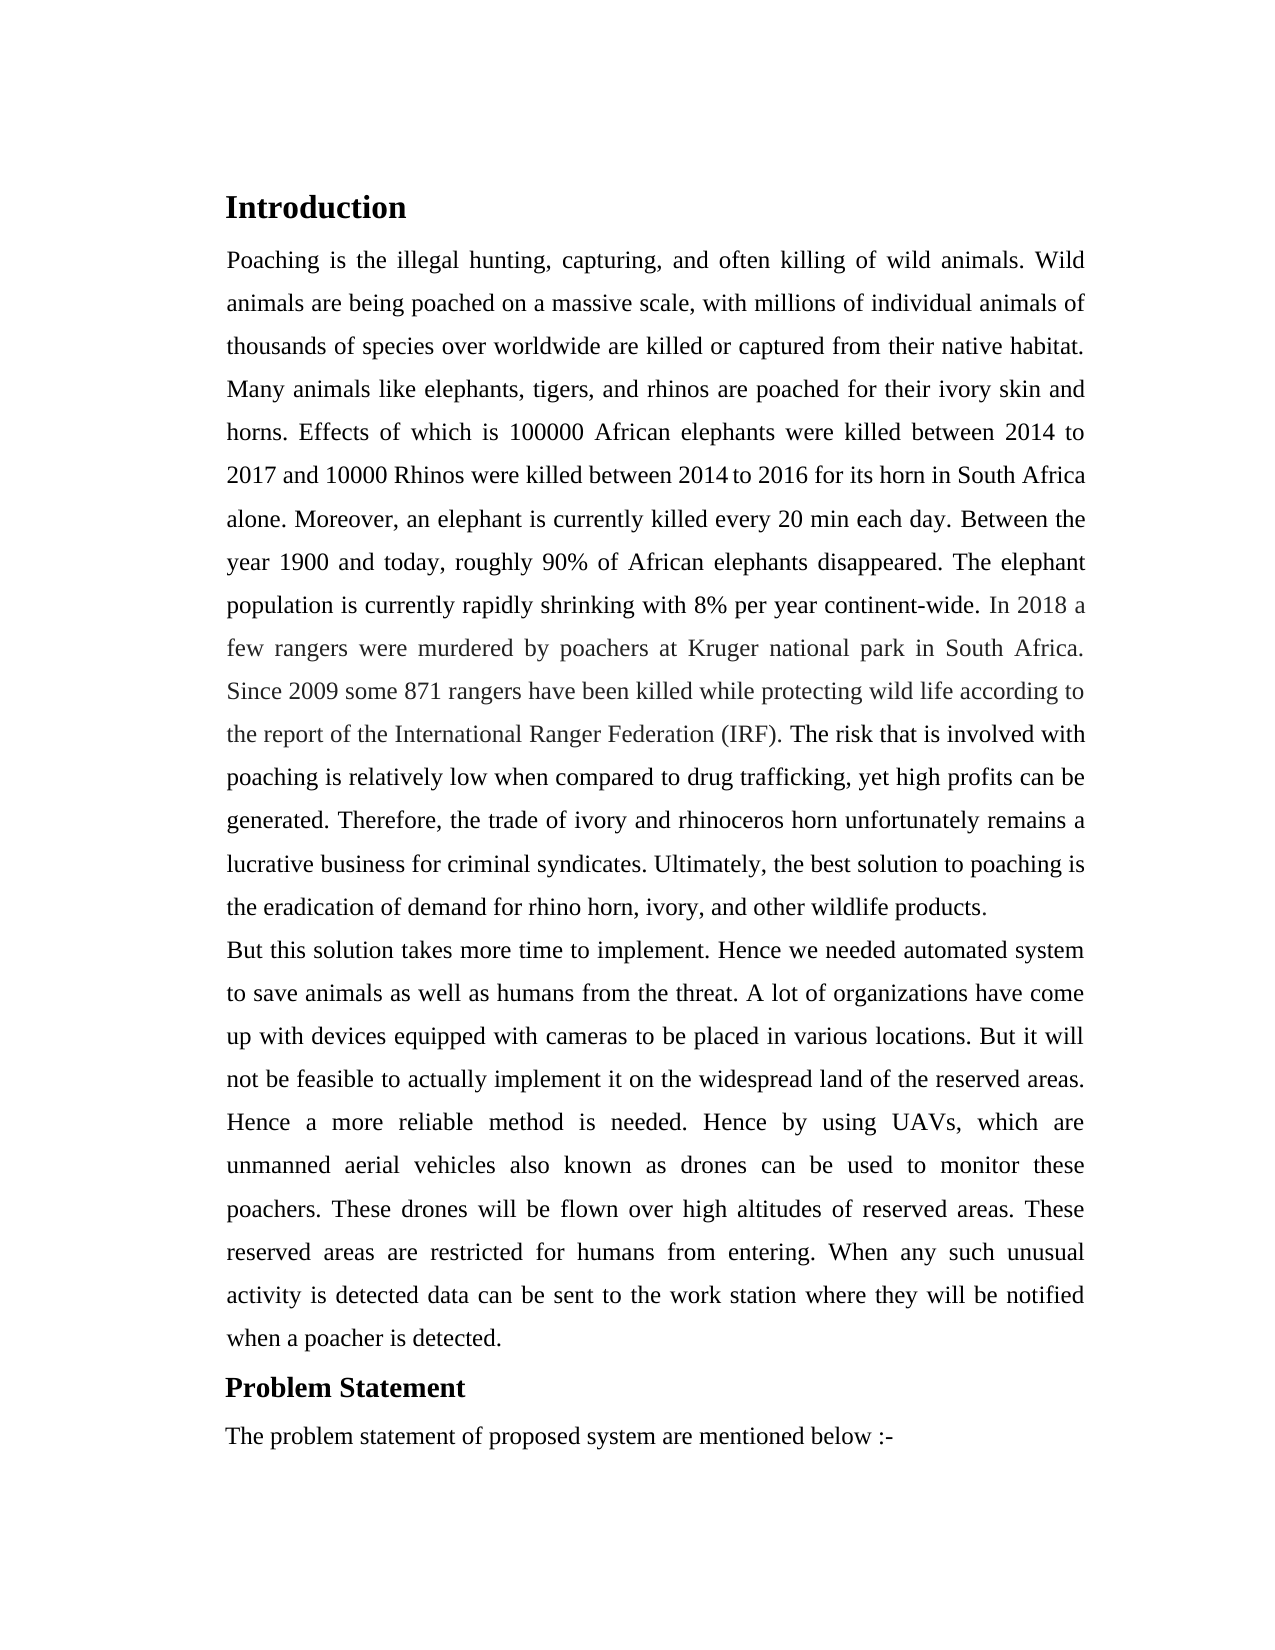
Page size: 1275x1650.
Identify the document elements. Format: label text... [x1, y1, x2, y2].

subtitle Introduction [225, 187, 1087, 226]
text Poaching is the illegal hunting, capturing, and often killing of wild animals. Wild animals are being poached on a massive scale, with millions of individual animals of thousands of species over worldwide are killed or captured from their native habitat. Many animals like elephants, tigers, and rhinos are poached for their ivory skin and horns. Effects of which is 100000 African elephants were killed between 2014 to 2017 and 10000 Rhinos were killed between 2014 to 2016 for its horn in South Africa alone. Moreover, an elephant is currently killed every 20 min each day. Between the year 1900 and today, roughly 90% of African elephants disappeared. The elephant population is currently rapidly shrinking with 8% per year continent-wide. In 2018 a few rangers were murdered by poachers at Kruger national park in South Africa. Since 2009 some 871 rangers have been killed while protecting wild life according to the report of the International Ranger Federation (IRF). The risk that is involved with poaching is relatively low when compared to drug trafficking, yet high profits can be generated. Therefore, the trade of ivory and rhinoceros horn unfortunately remains a lucrative business for criminal syndicates. Ultimately, the best solution to poaching is the eradication of demand for rhino horn, ivory, and other wildlife products. [226, 245, 1086, 921]
text The problem statement of proposed system are mentioned below :- [225, 1421, 1087, 1449]
subtitle Problem Statement [225, 1370, 1087, 1404]
text But this solution takes more time to implement. Hence we needed automated system to save animals as well as humans from the threat. A lot of organizations have come up with devices equipped with cameras to be placed in various locations. But it will not be feasible to actually implement it on the widespread land of the reserved areas. Hence a more reliable method is needed. Hence by using UAVs, which are unmanned aerial vehicles also known as drones can be used to monitor these poachers. These drones will be flown over high altitudes of reserved areas. These reserved areas are restricted for humans from entering. When any such unusual activity is detected data can be sent to the work station where they will be notified when a poacher is detected. [226, 935, 1086, 1352]
